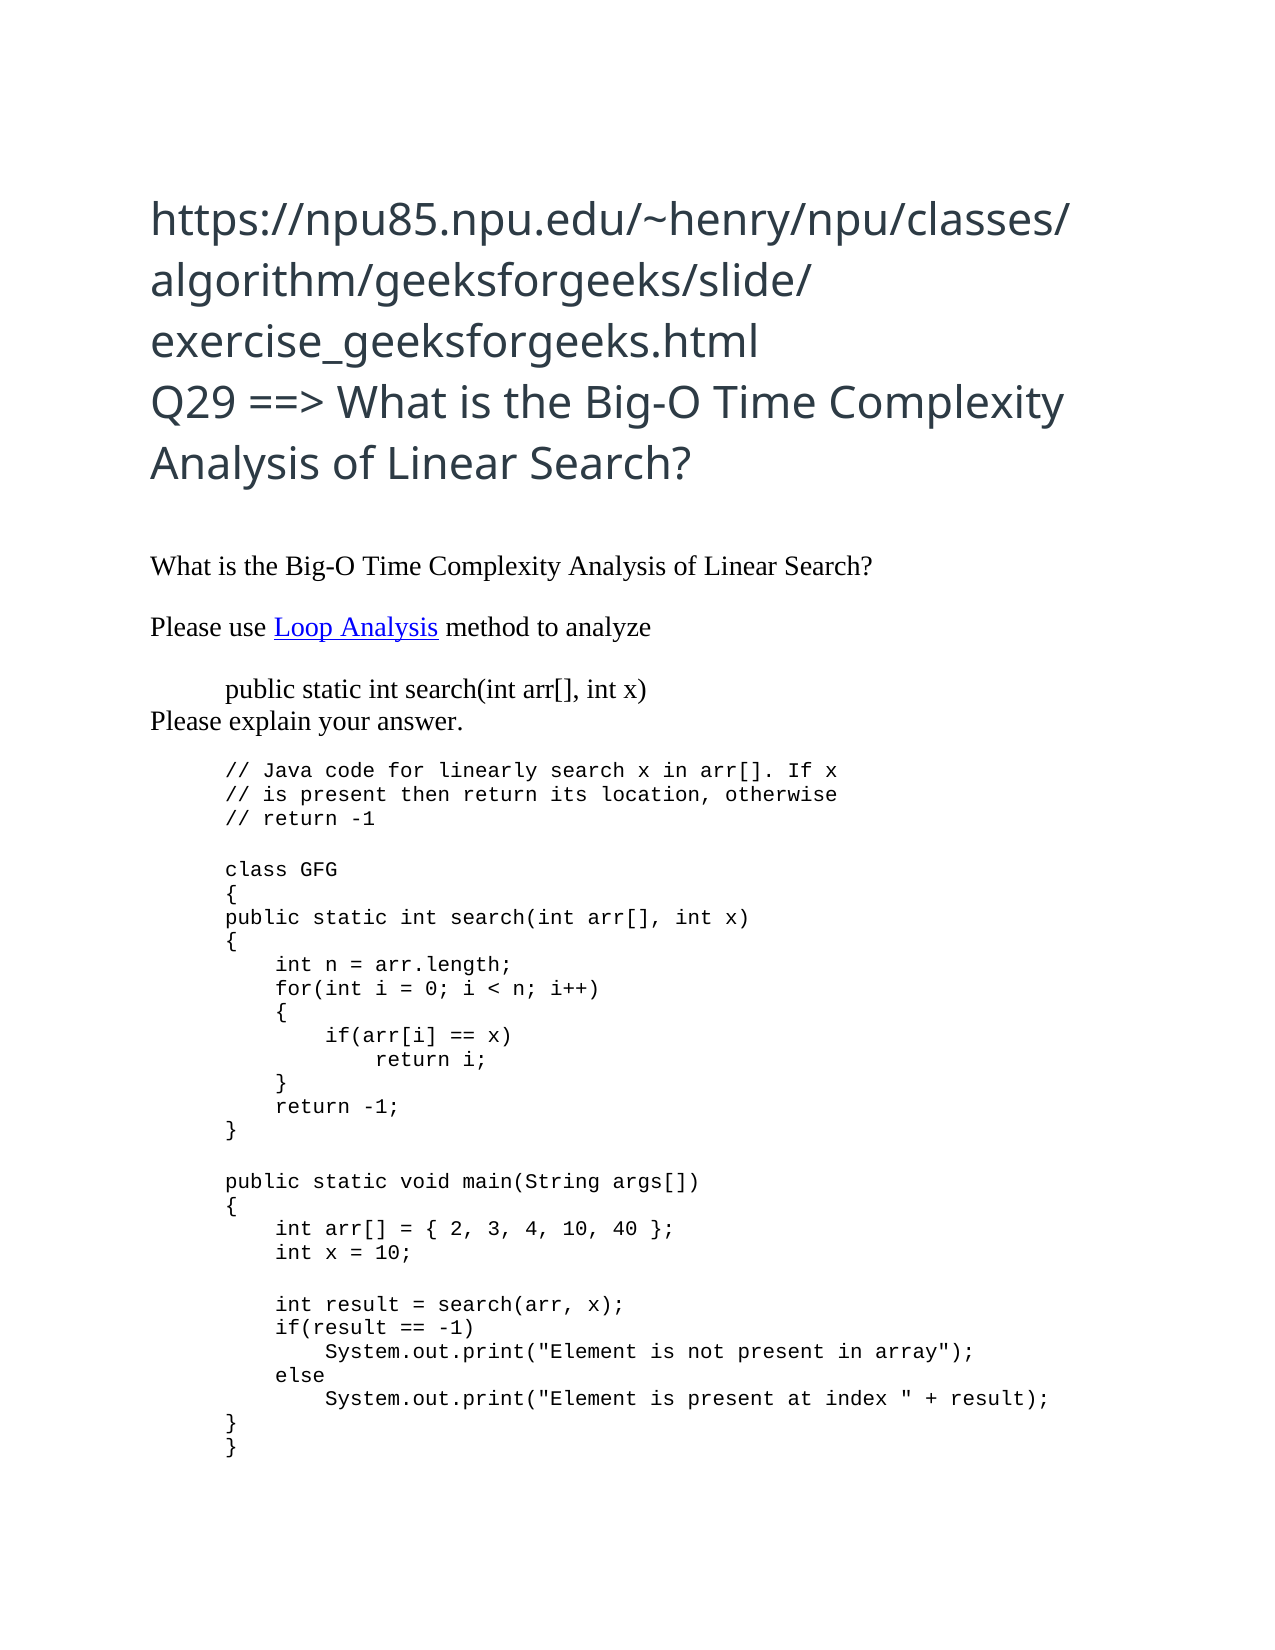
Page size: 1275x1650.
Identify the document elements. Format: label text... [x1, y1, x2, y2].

text int n = arr.length; [225, 954, 1125, 978]
text public static void main(String args[]) [225, 1171, 1125, 1195]
text { [225, 1195, 1125, 1218]
text if(result == -1) [225, 1317, 1125, 1341]
text return -1; [225, 1096, 1125, 1119]
text int result = search(arr, x); [225, 1294, 1125, 1317]
text return i; [225, 1048, 1125, 1072]
text } [225, 1412, 1125, 1436]
text System.out.print("Element is present at index " + result); [225, 1388, 1125, 1412]
text public static int search(int arr[], int x) [225, 672, 1125, 704]
text // return -1 [225, 808, 1125, 831]
text https://npu85.npu.edu/~henry/npu/classes/algorithm/geeksforgeeks/slide/exercise_geeksforgeeks.html Q29 ==> What is the Big-O Time Complexity Analysis of Linear Search? [150, 187, 1125, 493]
text } [225, 1436, 1125, 1459]
text Please explain your answer. [150, 704, 1125, 737]
text What is the Big-O Time Complexity Analysis of Linear Search? [150, 549, 1125, 581]
text else [225, 1365, 1125, 1388]
text class GFG [225, 859, 1125, 883]
text public static int search(int arr[], int x) [225, 907, 1125, 930]
text int arr[] = { 2, 3, 4, 10, 40 }; [225, 1218, 1125, 1242]
text if(arr[i] == x) [225, 1025, 1125, 1048]
text Please use Loop Analysis method to analyze [150, 610, 1125, 643]
text // is present then return its location, otherwise [225, 784, 1125, 808]
text int x = 10; [225, 1242, 1125, 1266]
text { [225, 1001, 1125, 1025]
text for(int i = 0; i < n; i++) [225, 978, 1125, 1001]
text } [225, 1119, 1125, 1143]
text { [225, 930, 1125, 954]
text System.out.print("Element is not present in array"); [225, 1341, 1125, 1365]
text // Java code for linearly search x in arr[]. If x [225, 760, 1125, 784]
text { [225, 883, 1125, 907]
text } [225, 1072, 1125, 1096]
